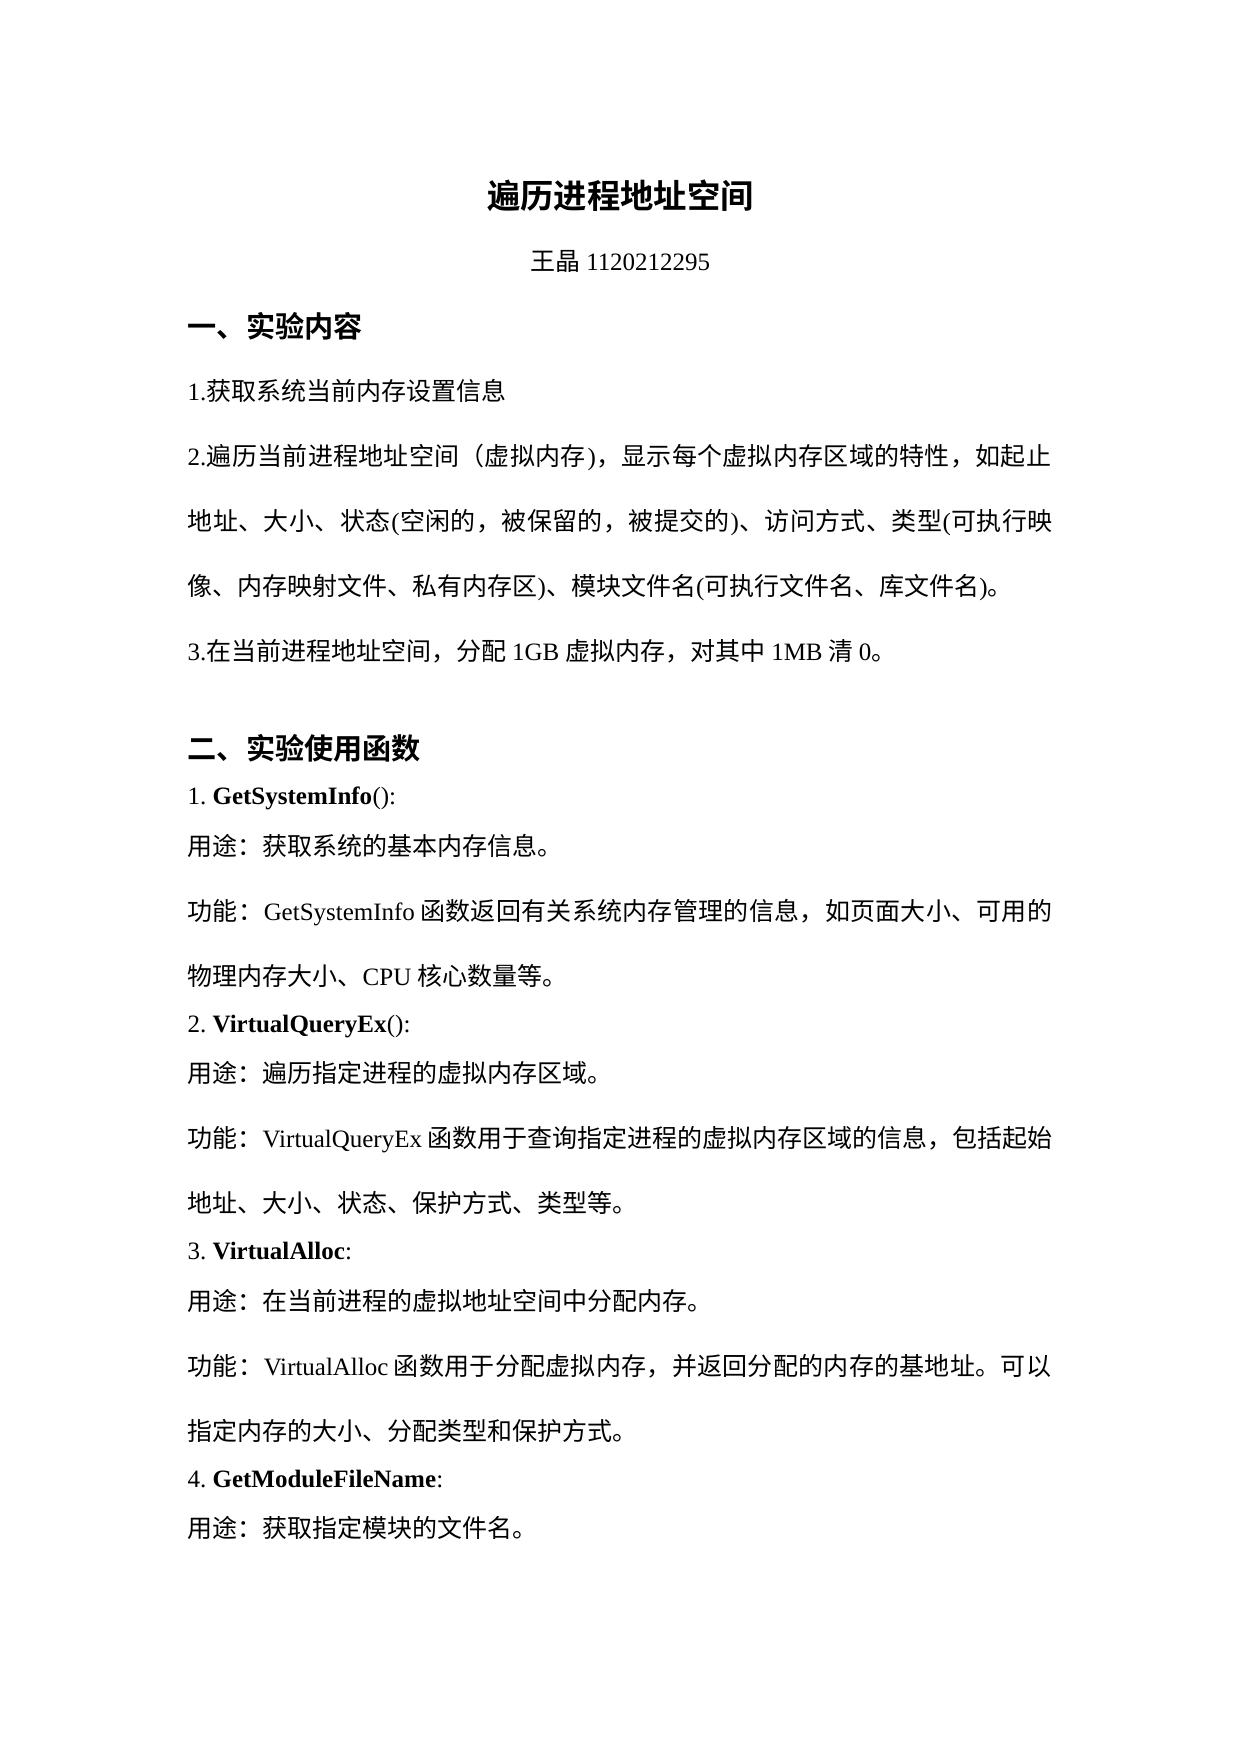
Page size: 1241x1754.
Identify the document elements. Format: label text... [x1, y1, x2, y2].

text 一、实验内容 [187, 292, 1053, 357]
text 2.遍历当前进程地址空间（虚拟内存)，显示每个虚拟内存区域的特性，如起止地址、大小、状态(空闲的，被保留的，被提交的)、访问方式、类型(可执行映像、内存映射文件、私有内存区)、模块文件名(可执行文件名、库文件名)。 [187, 422, 1053, 617]
text 1.获取系统当前内存设置信息 [187, 357, 1053, 422]
text 遍历进程地址空间 [187, 162, 1053, 227]
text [187, 1007, 1053, 1559]
text 1. GetSystemInfo(): 用途：获取系统的基本内存信息。 功能：GetSystemInfo函数返回有关系统内存管理的信息，如页面大小、可用的物理内存大小、CPU 核心数量等。 [187, 779, 1053, 1007]
text 二、实验使用函数 [187, 714, 1053, 779]
text 3.在当前进程地址空间，分配 1GB 虚拟内存，对其中 1MB 清0。 [187, 617, 1053, 682]
text 王晶 1120212295 [187, 227, 1053, 292]
